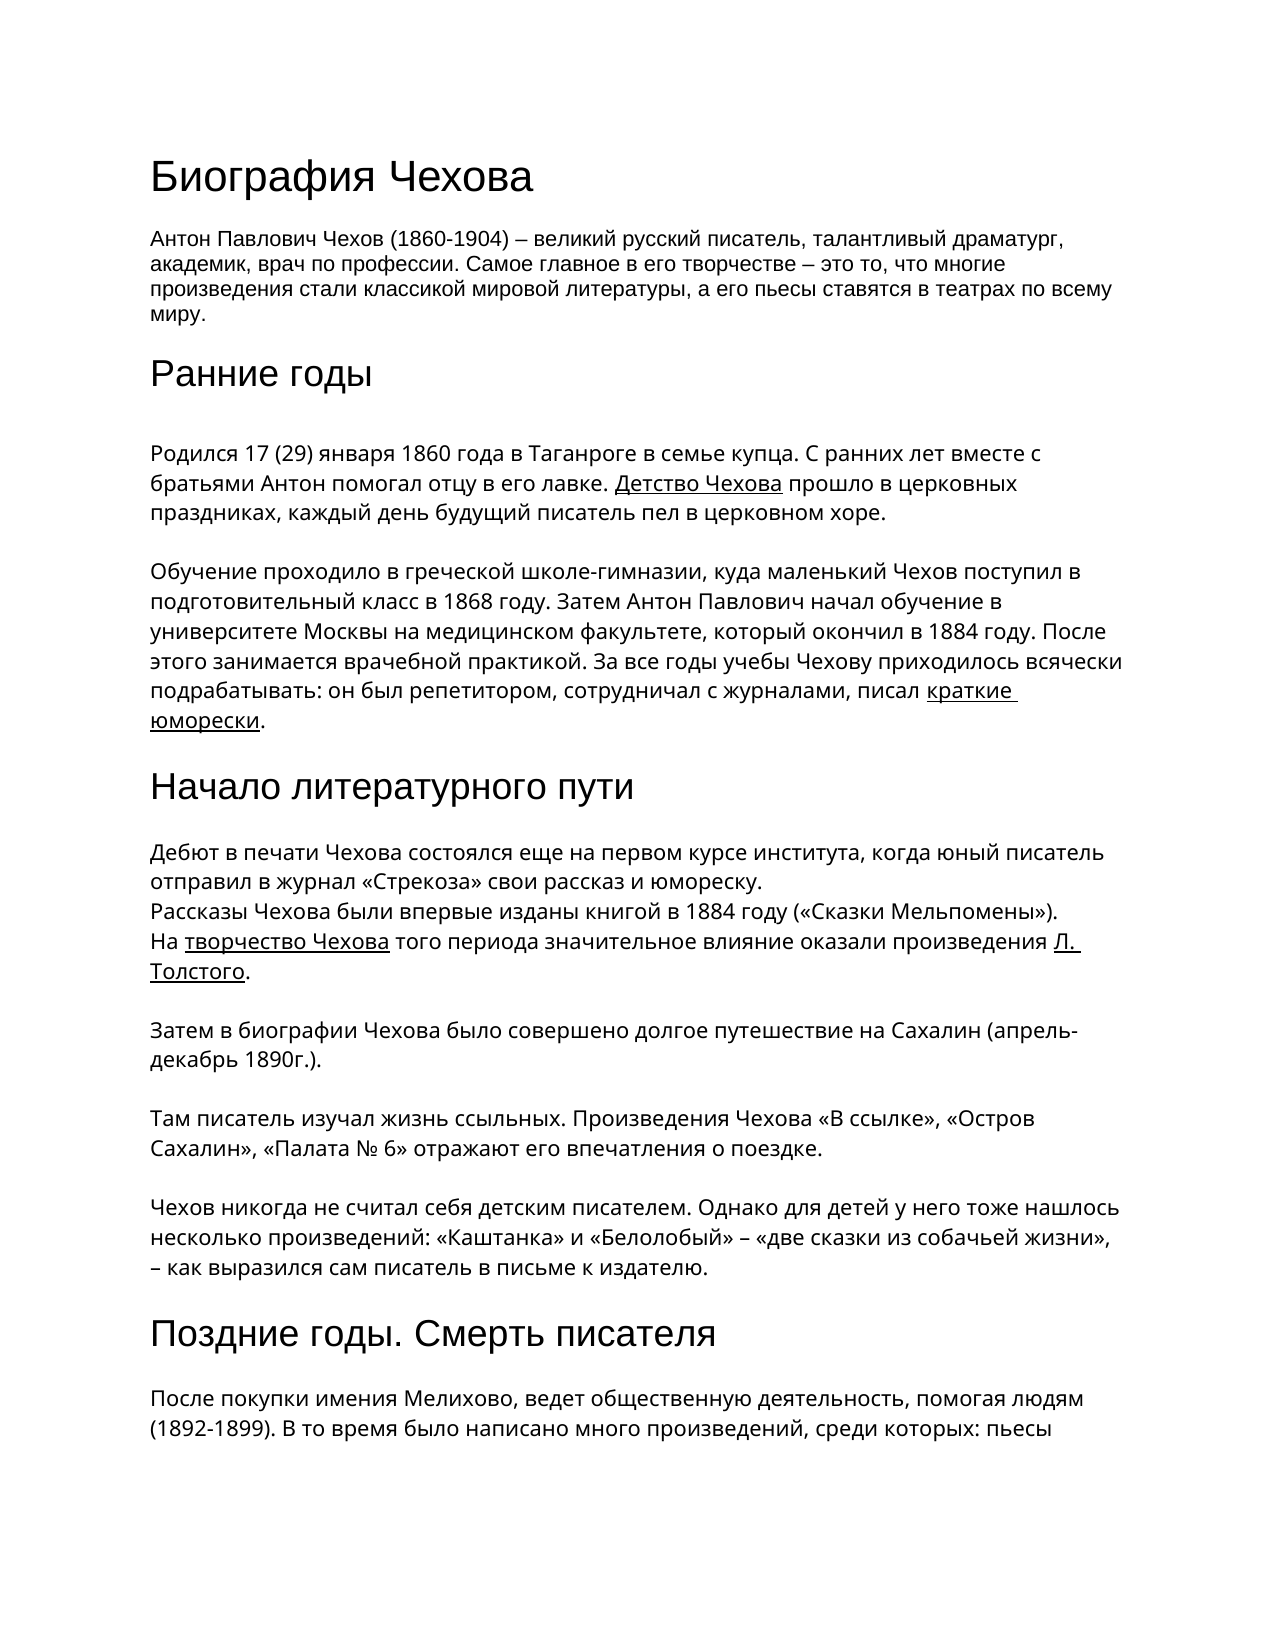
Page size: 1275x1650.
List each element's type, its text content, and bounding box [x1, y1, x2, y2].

text Ранние годы [150, 352, 1125, 395]
text Обучение проходило в греческой школе-гимназии, куда маленький Чехов поступил в подготовительный класс в 1868 году. Затем Антон Павлович начал обучение в университете Москвы на медицинском факультете, который окончил в 1884 году. После этого занимается врачебной практикой. За все годы учебы Чехову приходилось всячески подрабатывать: он был репетитором, сотрудничал с журналами, писал краткие юморески. [150, 556, 1125, 735]
text Там писатель изучал жизнь ссыльных. Произведения Чехова «В ссылке», «Остров Сахалин», «Палата № 6» отражают его впечатления о поездке. [150, 1103, 1125, 1163]
text Дебют в печати Чехова состоялся еще на первом курсе института, когда юный писатель отправил в журнал «Стрекоза» свои рассказ и юмореску. Рассказы Чехова были впервые изданы книгой в 1884 году («Сказки Мельпомены»). На творчество Чехова того периода значительное влияние оказали произведения Л. Толстого. [150, 837, 1125, 986]
text Антон Павлович Чехов (1860-1904) – великий русский писатель, талантливый драматург, академик, врач по профессии. Самое главное в его творчестве – это то, что многие произведения стали классикой мировой литературы, а его пьесы ставятся в театрах по всему миру. [150, 226, 1125, 326]
text Начало литературного пути [150, 764, 1125, 807]
text Биография Чехова [150, 150, 1125, 200]
text Поздние годы. Смерть писателя [150, 1311, 1125, 1354]
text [150, 1383, 1125, 1443]
text Затем в биографии Чехова было совершено долгое путешествие на Сахалин (апрель-декабрь 1890г.). [150, 1015, 1125, 1074]
text Чехов никогда не считал себя детским писателем. Однако для детей у него тоже нашлось несколько произведений: «Каштанка» и «Белолобый» – «две сказки из собачьей жизни», – как выразился сам писатель в письме к издателю. [150, 1192, 1125, 1282]
text Родился 17 (29) января 1860 года в Таганроге в семье купца. С ранних лет вместе с братьями Антон помогал отцу в его лавке. Детство Чехова прошло в церковных праздниках, каждый день будущий писатель пел в церковном хоре. [150, 438, 1125, 527]
